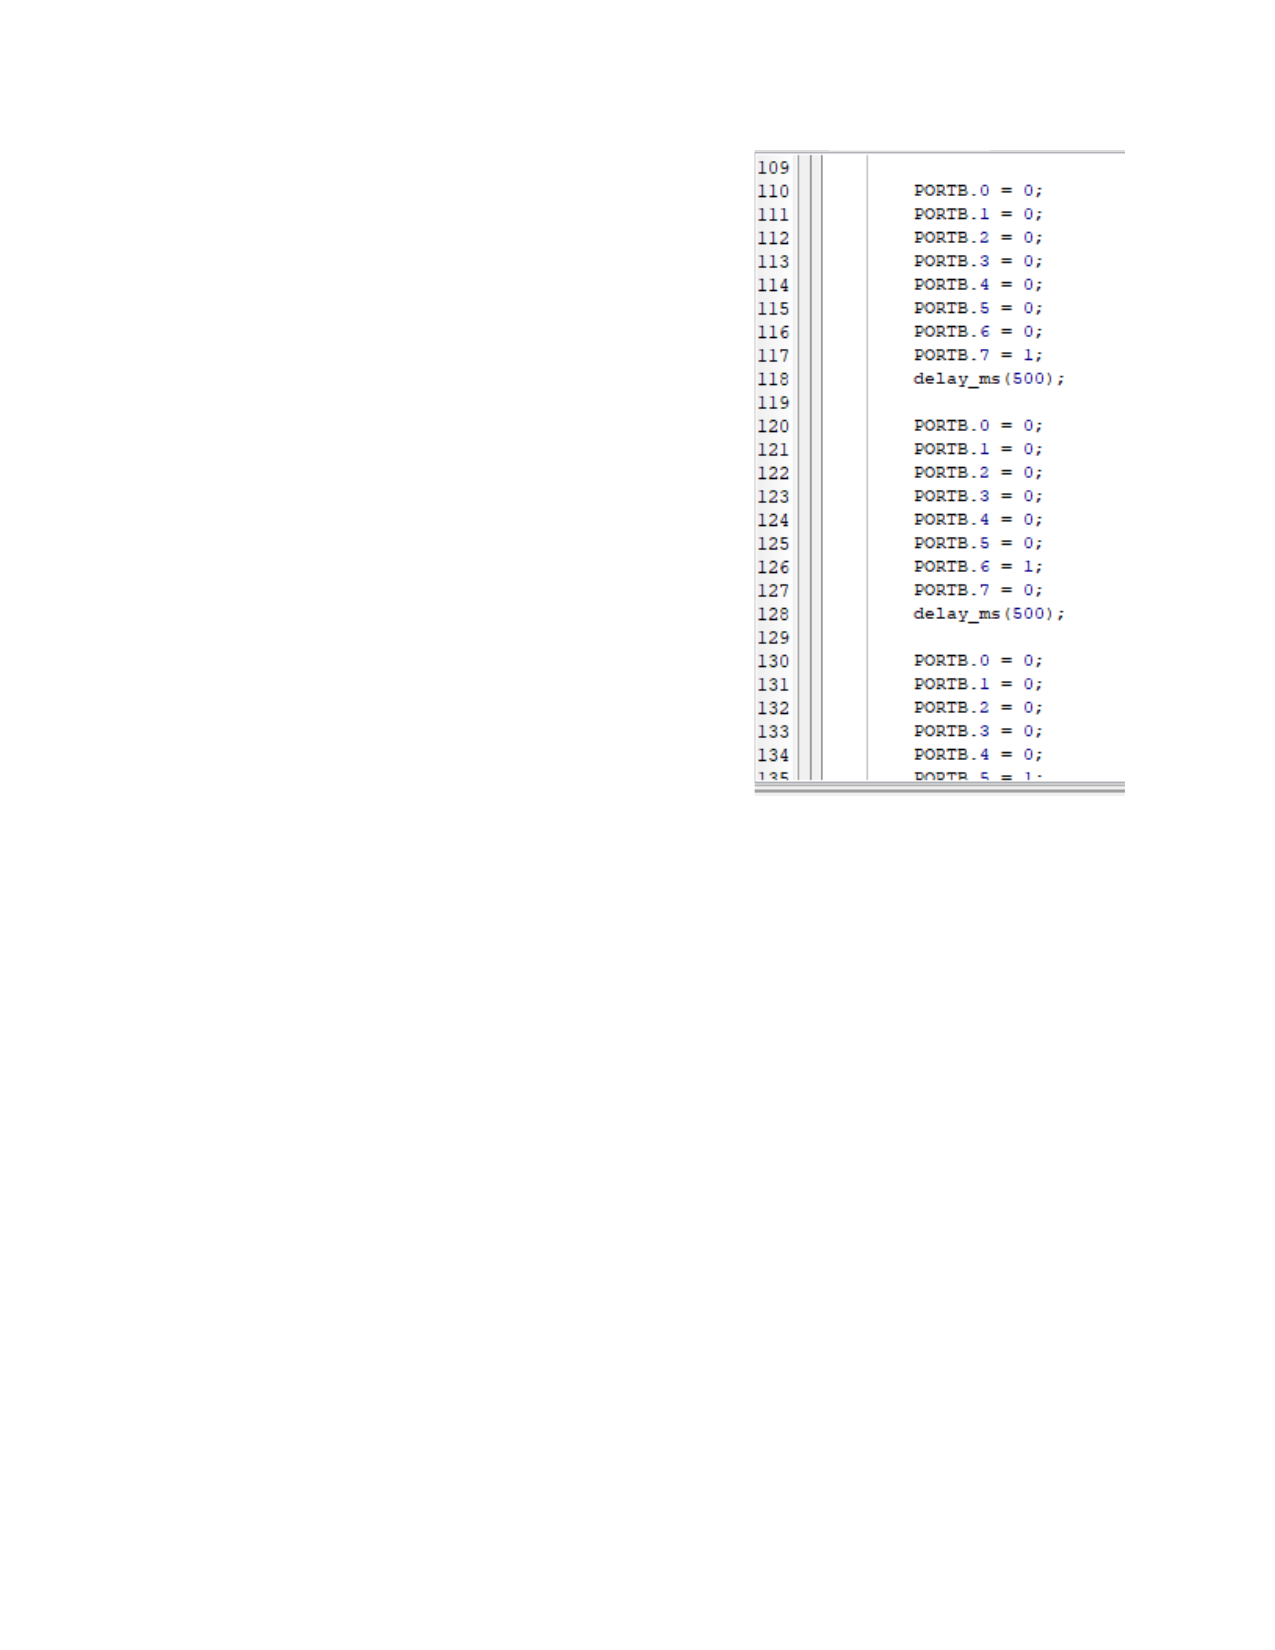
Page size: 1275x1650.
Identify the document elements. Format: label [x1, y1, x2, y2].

picture [754, 150, 1125, 796]
